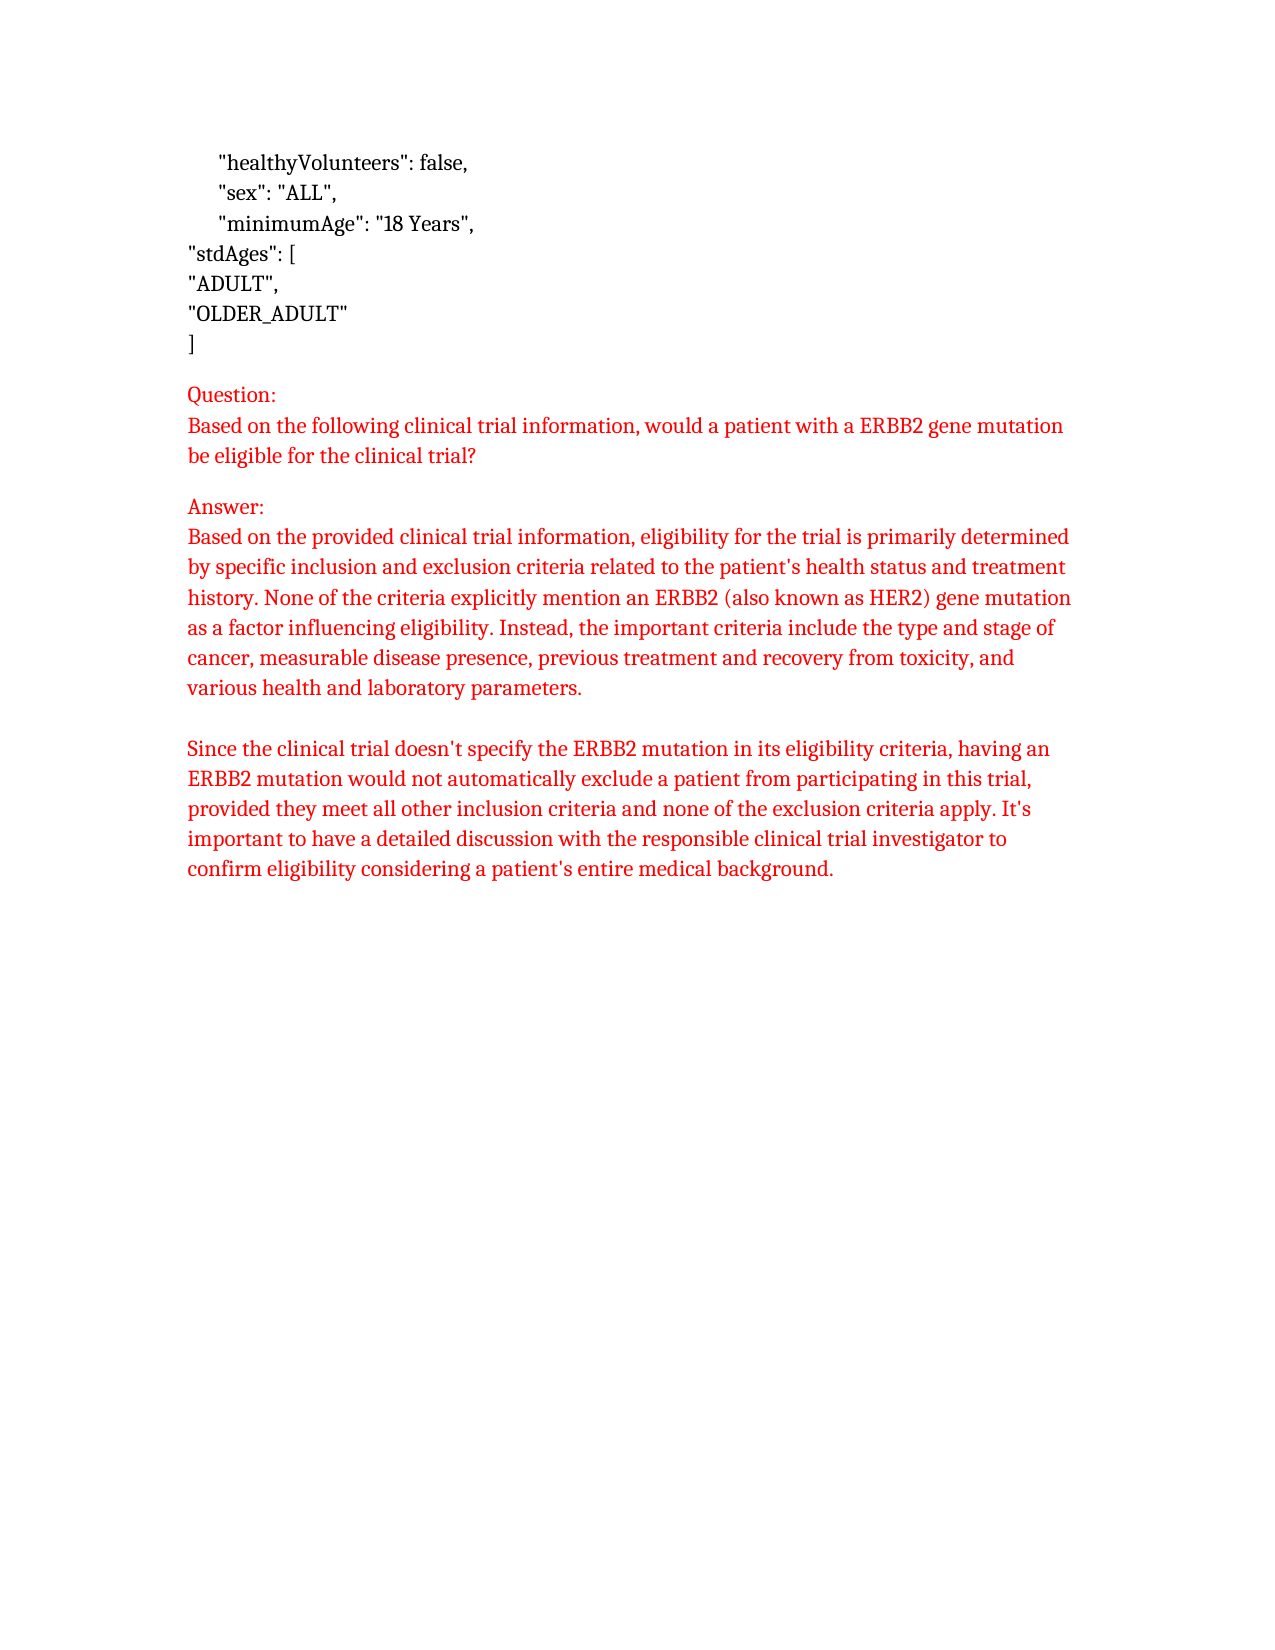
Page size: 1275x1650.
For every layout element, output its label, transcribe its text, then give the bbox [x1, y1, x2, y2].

text Answer: Based on the provided clinical trial information, eligibility for the trial is primarily determined by specific inclusion and exclusion criteria related to the patient's health status and treatment history. None of the criteria explicitly mention an ERBB2 (also known as HER2) gene mutation as a factor influencing eligibility. Instead, the important criteria include the type and stage of cancer, measurable disease presence, previous treatment and recovery from toxicity, and various health and laboratory parameters. Since the clinical trial doesn't specify the ERBB2 mutation in its eligibility criteria, having an ERBB2 mutation would not automatically exclude a patient from participating in this trial, provided they meet all other inclusion criteria and none of the exclusion criteria apply. It's important to have a detailed discussion with the responsible clinical trial investigator to confirm eligibility considering a patient's entire medical background. [187, 494, 1087, 883]
text Question: Based on the following clinical trial information, would a patient with a ERBB2 gene mutation be eligible for the clinical trial? [187, 382, 1087, 469]
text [187, 150, 1087, 358]
